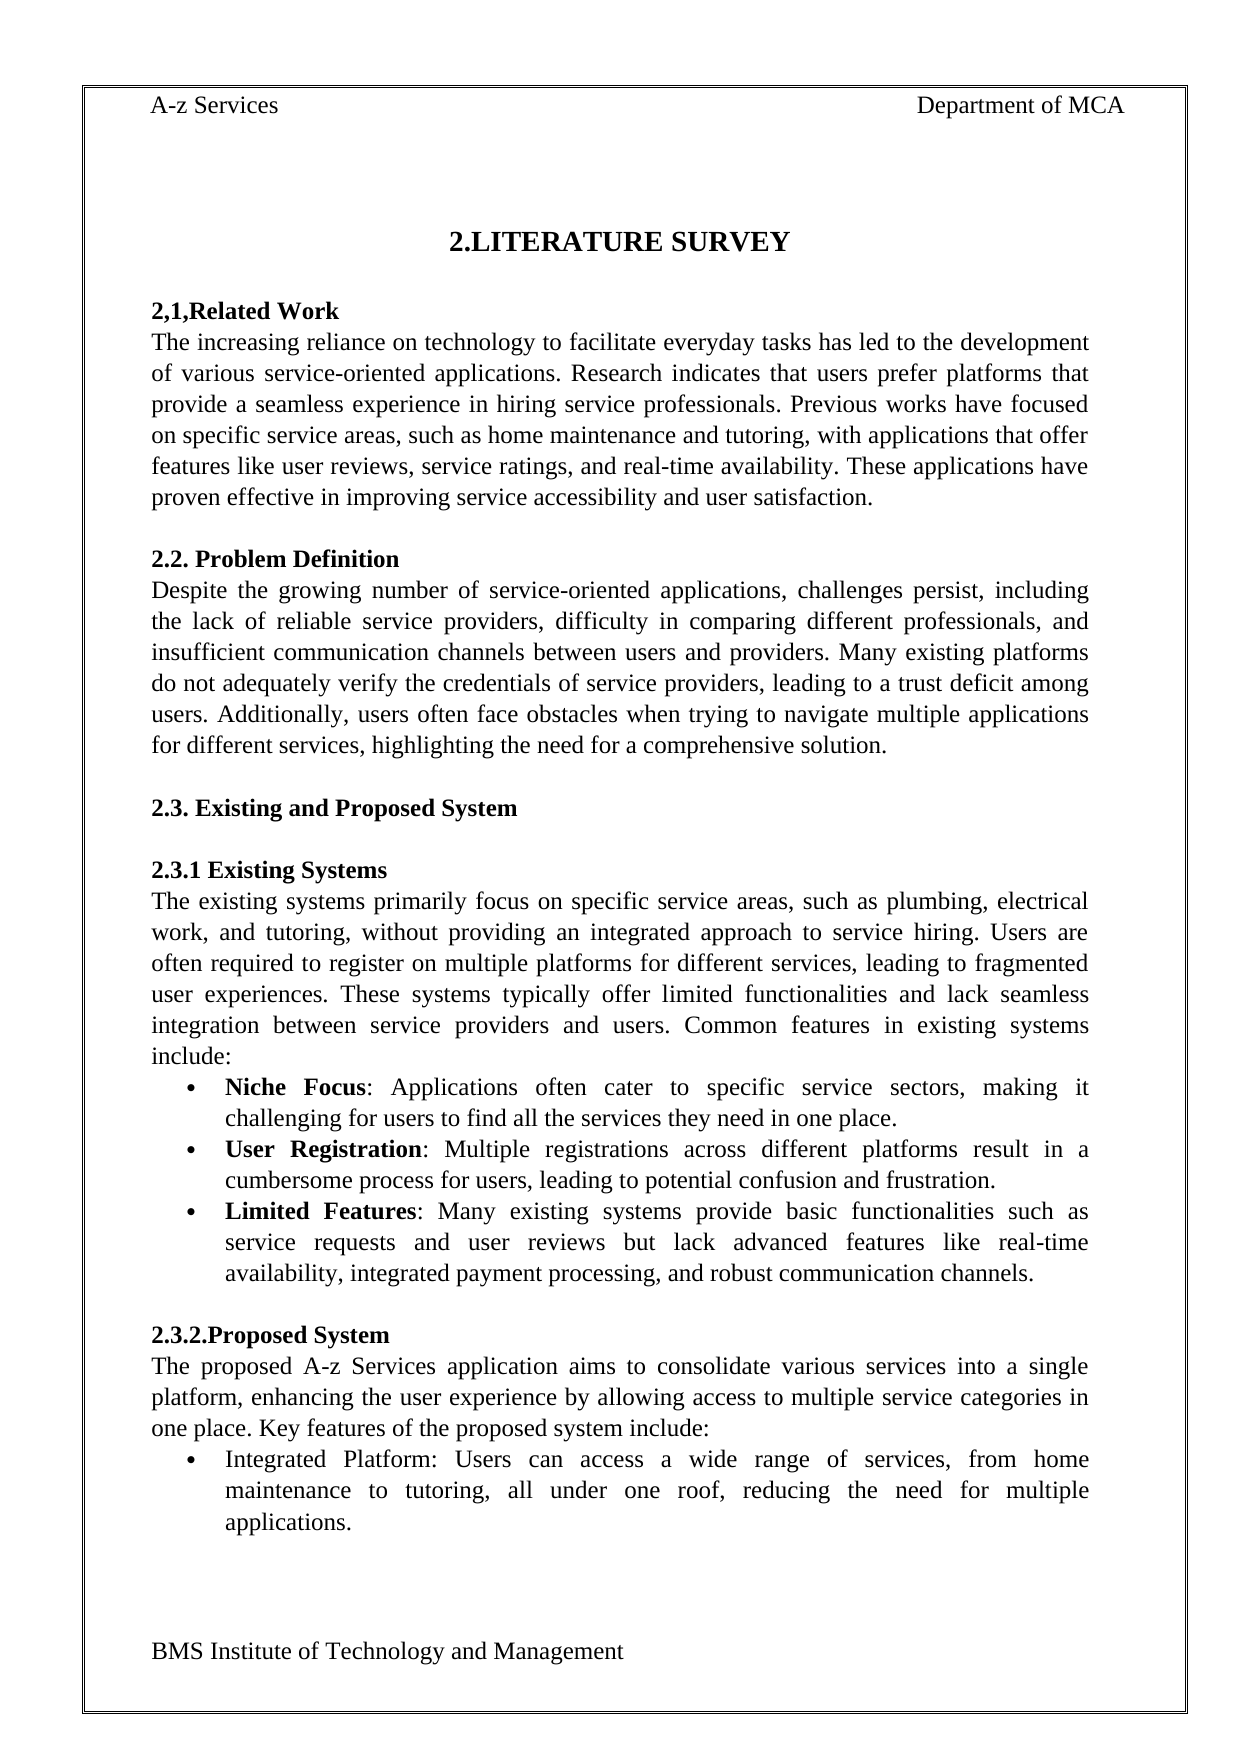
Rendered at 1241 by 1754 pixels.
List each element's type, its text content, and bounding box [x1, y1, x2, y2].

text Despite the growing number of service-oriented applications, challenges persist, including the lack of reliable service providers, difficulty in comparing different professionals, and insufficient communication channels between users and providers. Many existing platforms do not adequately verify the credentials of service providers, leading to a trust deficit among users. Additionally, users often face obstacles when trying to navigate multiple applications for different services, highlighting the need for a comprehensive solution. [151, 575, 1090, 759]
list Integrated Platform: Users can access a wide range of services, from home maintenance to tutoring, all under one roof, reducing the need for multiple applications. [187, 1444, 1090, 1535]
text The proposed A-z Services application aims to consolidate various services into a single platform, enhancing the user experience by allowing access to multiple service categories in one place. Key features of the proposed system include: [151, 1351, 1090, 1442]
text 2.3.1 Existing Systems [151, 855, 1090, 883]
text The increasing reliance on technology to facilitate everyday tasks has led to the development of various service-oriented applications. Research indicates that users prefer platforms that provide a seamless experience in hiring service professionals. Previous works have focused on specific service areas, such as home maintenance and tutoring, with applications that offer features like user reviews, service ratings, and real-time availability. These applications have proven effective in improving service accessibility and user satisfaction. [151, 327, 1090, 511]
text 2.3. Existing and Proposed System [151, 793, 1090, 821]
text 2,1,Related Work [151, 296, 1090, 325]
text The existing systems primarily focus on specific service areas, such as plumbing, electrical work, and tutoring, without providing an integrated approach to service hiring. Users are often required to register on multiple platforms for different services, leading to fragmented user experiences. These systems typically offer limited functionalities and lack seamless integration between service providers and users. Common features in existing systems include: [151, 886, 1090, 1070]
text 2.3.2.Proposed System [151, 1320, 1090, 1349]
text 2.LITERATURE SURVEY [150, 224, 1090, 257]
list User Registration: Multiple registrations across different platforms result in a cumbersome process for users, leading to potential confusion and frustration. [187, 1134, 1090, 1194]
list Limited Features: Many existing systems provide basic functionalities such as service requests and user reviews but lack advanced features like real-time availability, integrated payment processing, and robust communication channels. [187, 1196, 1090, 1287]
list Niche Focus: Applications often cater to specific service sectors, making it challenging for users to find all the services they need in one place. [187, 1072, 1090, 1132]
text 2.2. Problem Definition [151, 544, 1090, 573]
